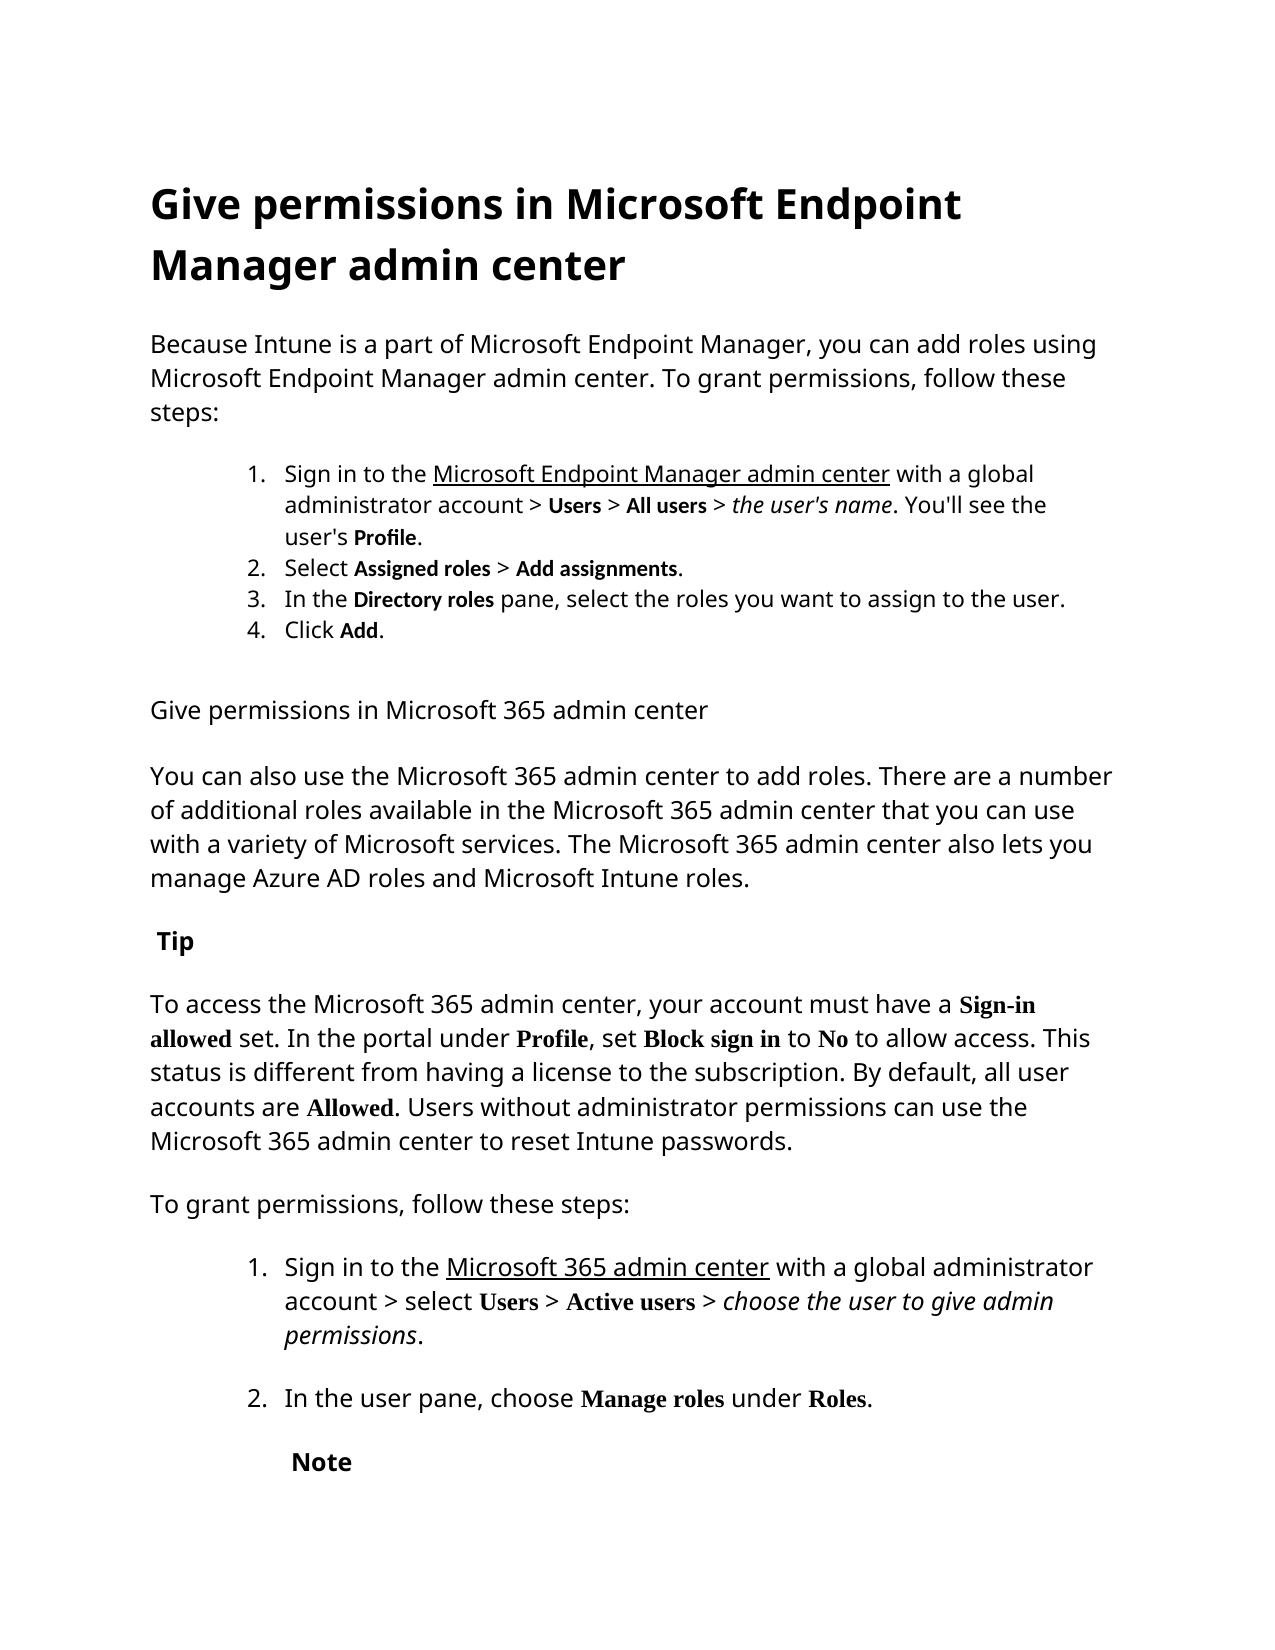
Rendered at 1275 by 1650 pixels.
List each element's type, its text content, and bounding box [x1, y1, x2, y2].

text You can also use the Microsoft 365 admin center to add roles. There are a number of additional roles available in the Microsoft 365 admin center that you can use with a variety of Microsoft services. The Microsoft 365 admin center also lets you manage Azure AD roles and Microsoft Intune roles. [150, 758, 1125, 894]
list In the Directory roles pane, select the roles you want to assign to the user. [247, 583, 1125, 614]
text To grant permissions, follow these steps: [150, 1186, 1125, 1221]
title Note [284, 1444, 1125, 1478]
list Click Add. [247, 614, 1125, 646]
list Sign in to the Microsoft 365 admin center with a global administrator account > select Users > Active users > choose the user to give admin permissions. [247, 1250, 1125, 1352]
subtitle Give permissions in Microsoft Endpoint Manager admin center [150, 175, 1125, 293]
text Because Intune is a part of Microsoft Endpoint Manager, you can add roles using Microsoft Endpoint Manager admin center. To grant permissions, follow these steps: [150, 327, 1125, 429]
list Sign in to the Microsoft Endpoint Manager admin center with a global administrator account > Users > All users > the user's name. You'll see the user's Profile. [247, 458, 1125, 552]
text To access the Microsoft 365 admin center, your account must have a Sign-in allowed set. In the portal under Profile, set Block sign in to No to allow access. This status is different from having a license to the subscription. By default, all user accounts are Allowed. Users without administrator permissions can use the Microsoft 365 admin center to reset Intune passwords. [150, 987, 1125, 1157]
list In the user pane, choose Manage roles under Roles. [247, 1381, 1125, 1415]
subtitle Give permissions in Microsoft 365 admin center [150, 692, 1125, 726]
title Tip [150, 924, 1125, 958]
list Select Assigned roles > Add assignments. [247, 552, 1125, 583]
